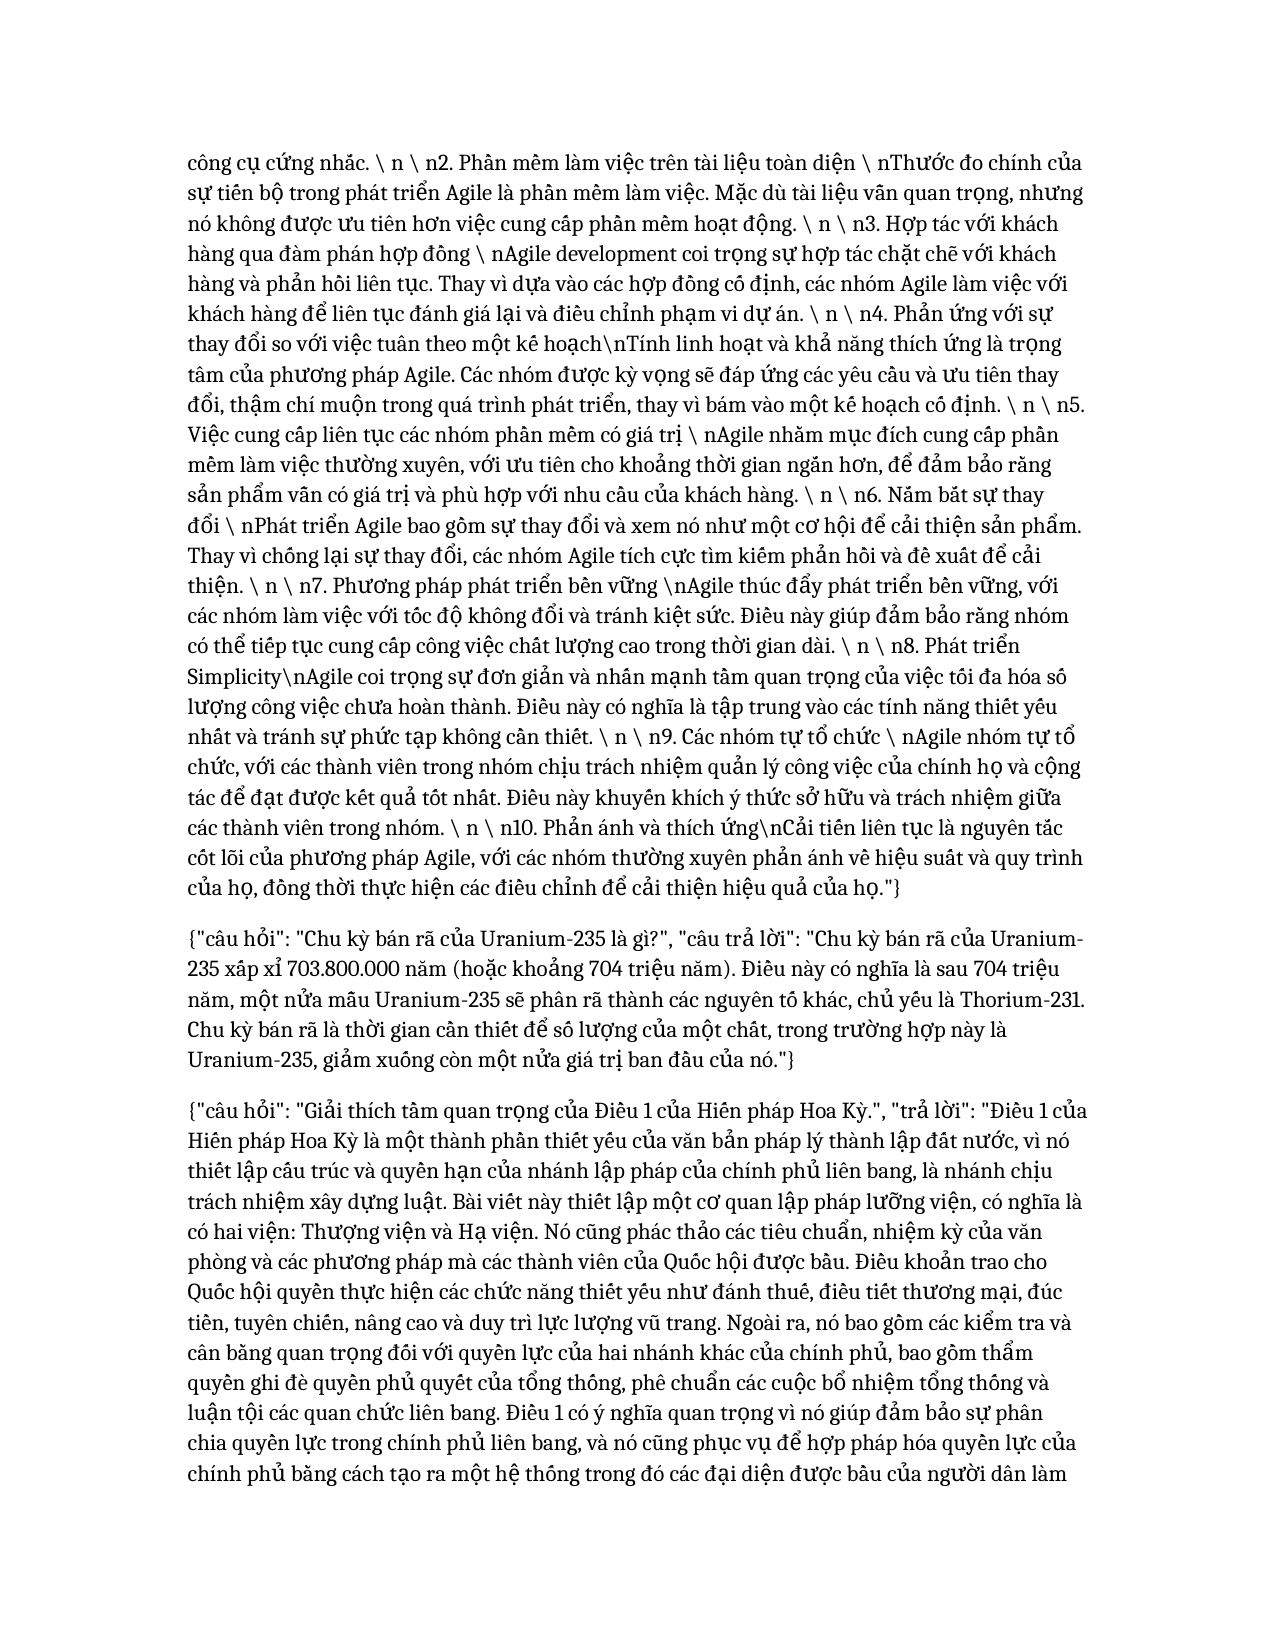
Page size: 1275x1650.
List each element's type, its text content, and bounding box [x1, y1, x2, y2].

text {"câu hỏi": "Chu kỳ bán rã của Uranium-235 là gì?", "câu trả lời": "Chu kỳ bán rã của Uranium-235 xấp xỉ 703.800.000 năm (hoặc khoảng 704 triệu năm). Điều này có nghĩa là sau 704 triệu năm, một nửa mẫu Uranium-235 sẽ phân rã thành các nguyên tố khác, chủ yếu là Thorium-231. Chu kỳ bán rã là thời gian cần thiết để số lượng của một chất, trong trường hợp này là Uranium-235, giảm xuống còn một nửa giá trị ban đầu của nó."} [187, 926, 1087, 1073]
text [187, 1098, 1087, 1487]
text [187, 150, 1087, 901]
